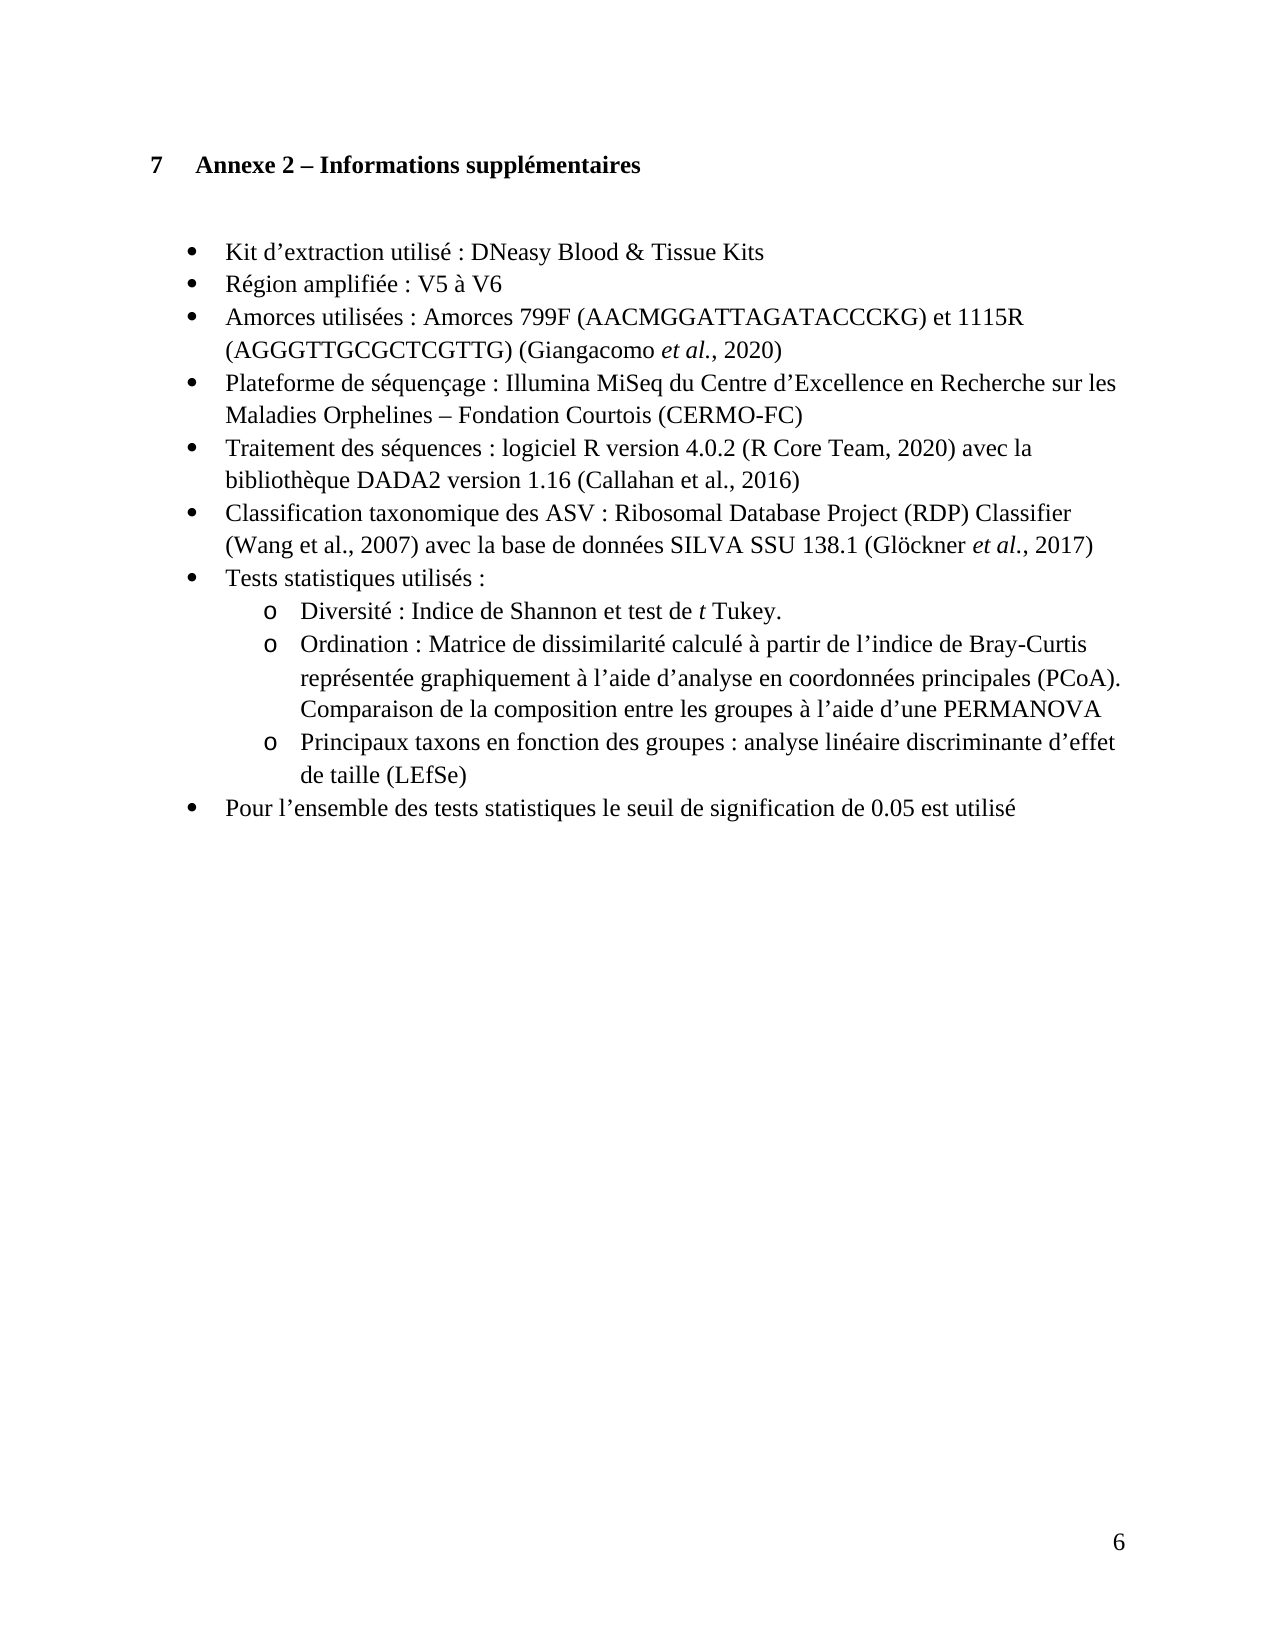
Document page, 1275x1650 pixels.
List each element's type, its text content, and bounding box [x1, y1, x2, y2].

text · Plateforme de séquençage : Illumina MiSeq du Centre d’Excellence en Recherche sur les Maladies Orphelines – Fondation Courtois (CERMO-FC) [188, 368, 1123, 429]
text o Diversité : Indice de Shannon et test de t Tukey. [263, 596, 1188, 627]
text o Principaux taxons en fonction des groupes : analyse linéaire discriminante d’effet de taille (LEfSe) [263, 727, 1122, 789]
text 6 [1113, 1527, 1188, 1555]
text 7 Annexe 2 – Informations supplémentaires [150, 151, 1188, 179]
text · Kit d’extraction utilisé : DNeasy Blood & Tissue Kits · Région amplifiée : V5 à V6 [188, 237, 770, 298]
text · Traitement des séquences : logiciel R version 4.0.2 (R Core Team, 2020) avec la bibliothèque DADA2 version 1.16 (Callahan et al., 2016) [188, 433, 1038, 494]
text · Classification taxonomique des ASV : Ribosomal Database Project (RDP) Classifier (Wang et al., 2007) avec la base de données SILVA SSU 138.1 (Glöckner et al., 2017) [188, 498, 1099, 559]
text · Amorces utilisées : Amorces 799F (AACMGGATTAGATACCCKG) et 1115R (AGGGTTGCGCTCGTTG) (Giangacomo et al., 2020) [188, 302, 1031, 364]
text o Ordination : Matrice de dissimilarité calculé à partir de l’indice de Bray-Curtis représentée graphiquement à l’aide d’analyse en coordonnées principales (PCoA). Comparaison de la composition entre les groupes à l’aide d’une PERMANOVA [263, 629, 1128, 723]
text · Tests statistiques utilisés : [188, 563, 1188, 591]
text · Pour l’ensemble des tests statistiques le seuil de signification de 0.05 est utilisé [188, 793, 1188, 821]
